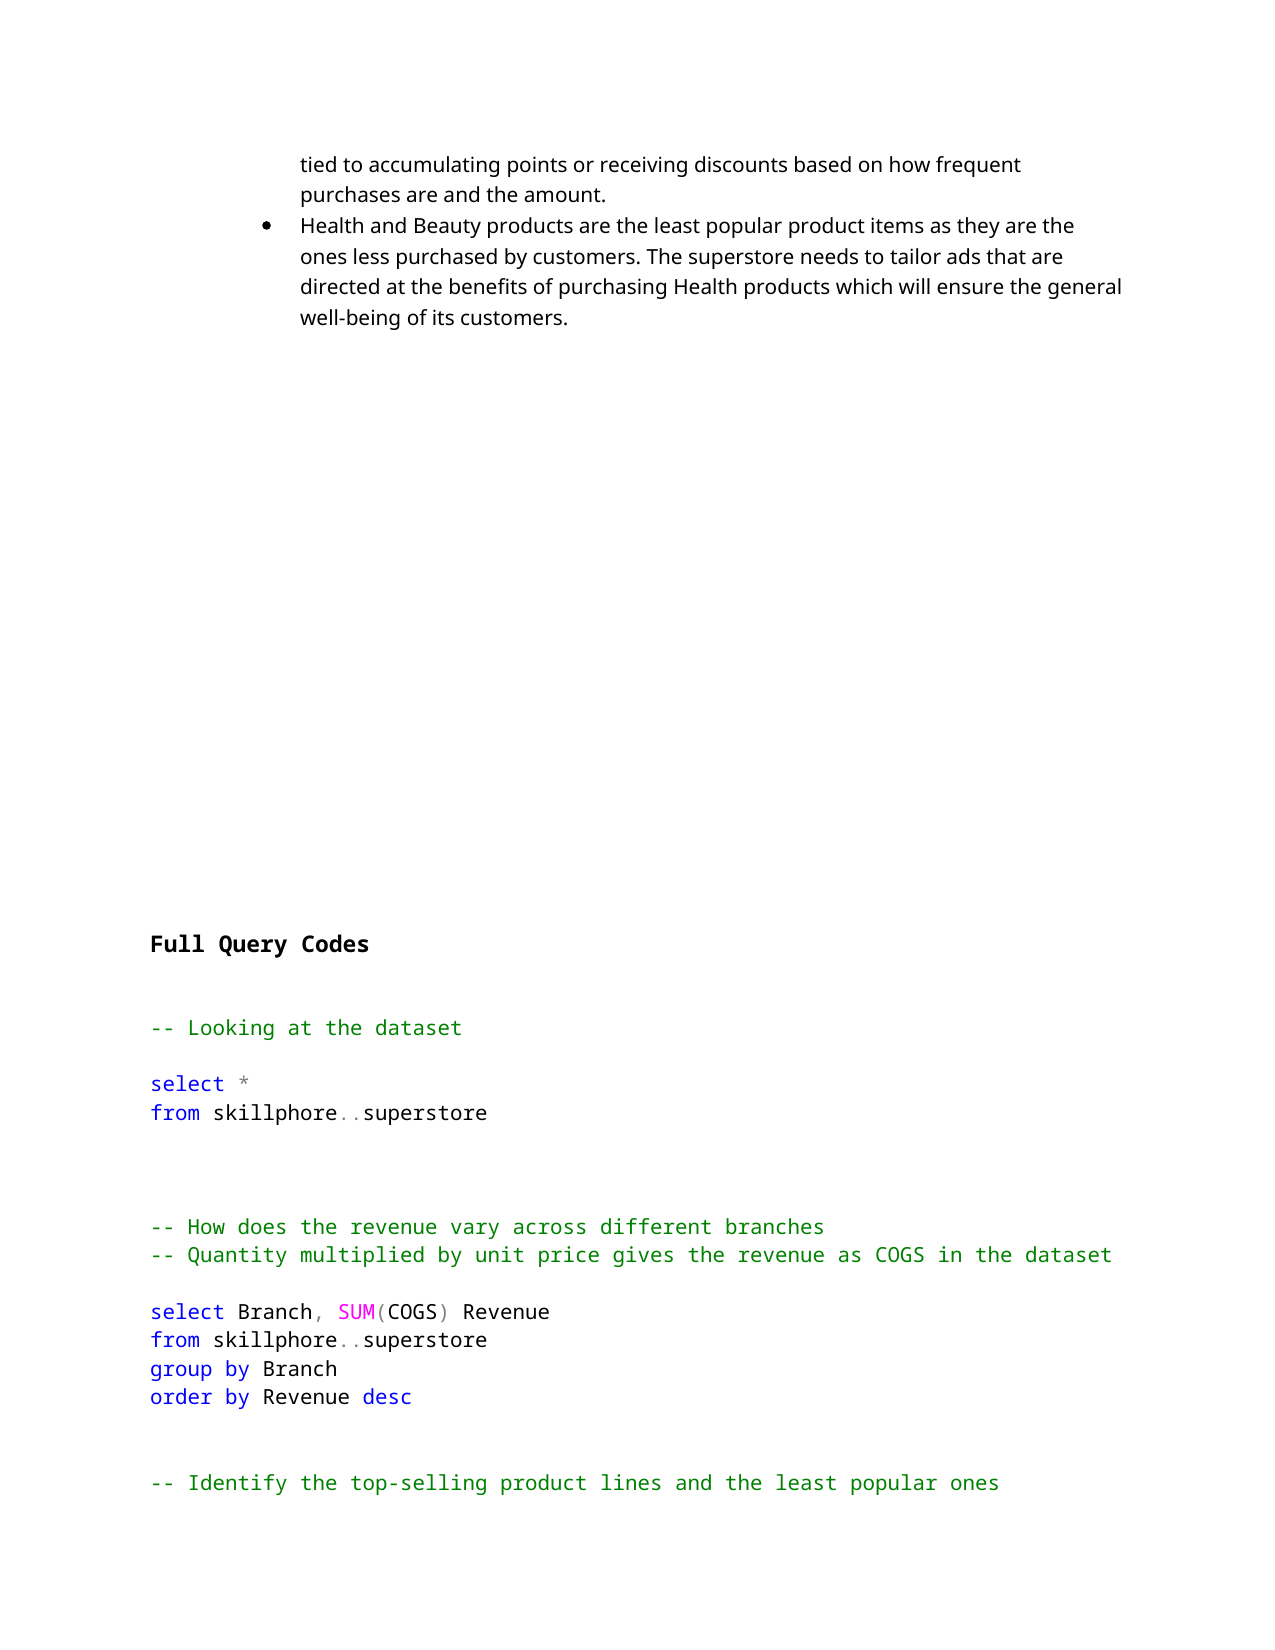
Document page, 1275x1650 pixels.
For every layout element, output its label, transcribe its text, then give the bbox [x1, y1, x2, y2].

text -- Looking at the dataset [150, 1013, 1125, 1041]
text order by Revenue desc [150, 1382, 1125, 1411]
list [262, 150, 1125, 209]
list Health and Beauty products are the least popular product items as they are the ones less purchased by customers. The superstore needs to tailor ads that are directed at the benefits of purchasing Health products which will ensure the general well-being of its customers. [262, 211, 1125, 332]
text -- How does the revenue vary across different branches [150, 1212, 1125, 1240]
text from skillphore..superstore [150, 1326, 1125, 1354]
text -- Identify the top-selling product lines and the least popular ones [150, 1468, 1125, 1496]
text select Branch, SUM(COGS) Revenue [150, 1297, 1125, 1326]
text select * [150, 1069, 1125, 1098]
text Full Query Codes [150, 927, 1125, 959]
text group by Branch [150, 1354, 1125, 1382]
text from skillphore..superstore [150, 1098, 1125, 1126]
text -- Quantity multiplied by unit price gives the revenue as COGS in the dataset [150, 1240, 1125, 1269]
